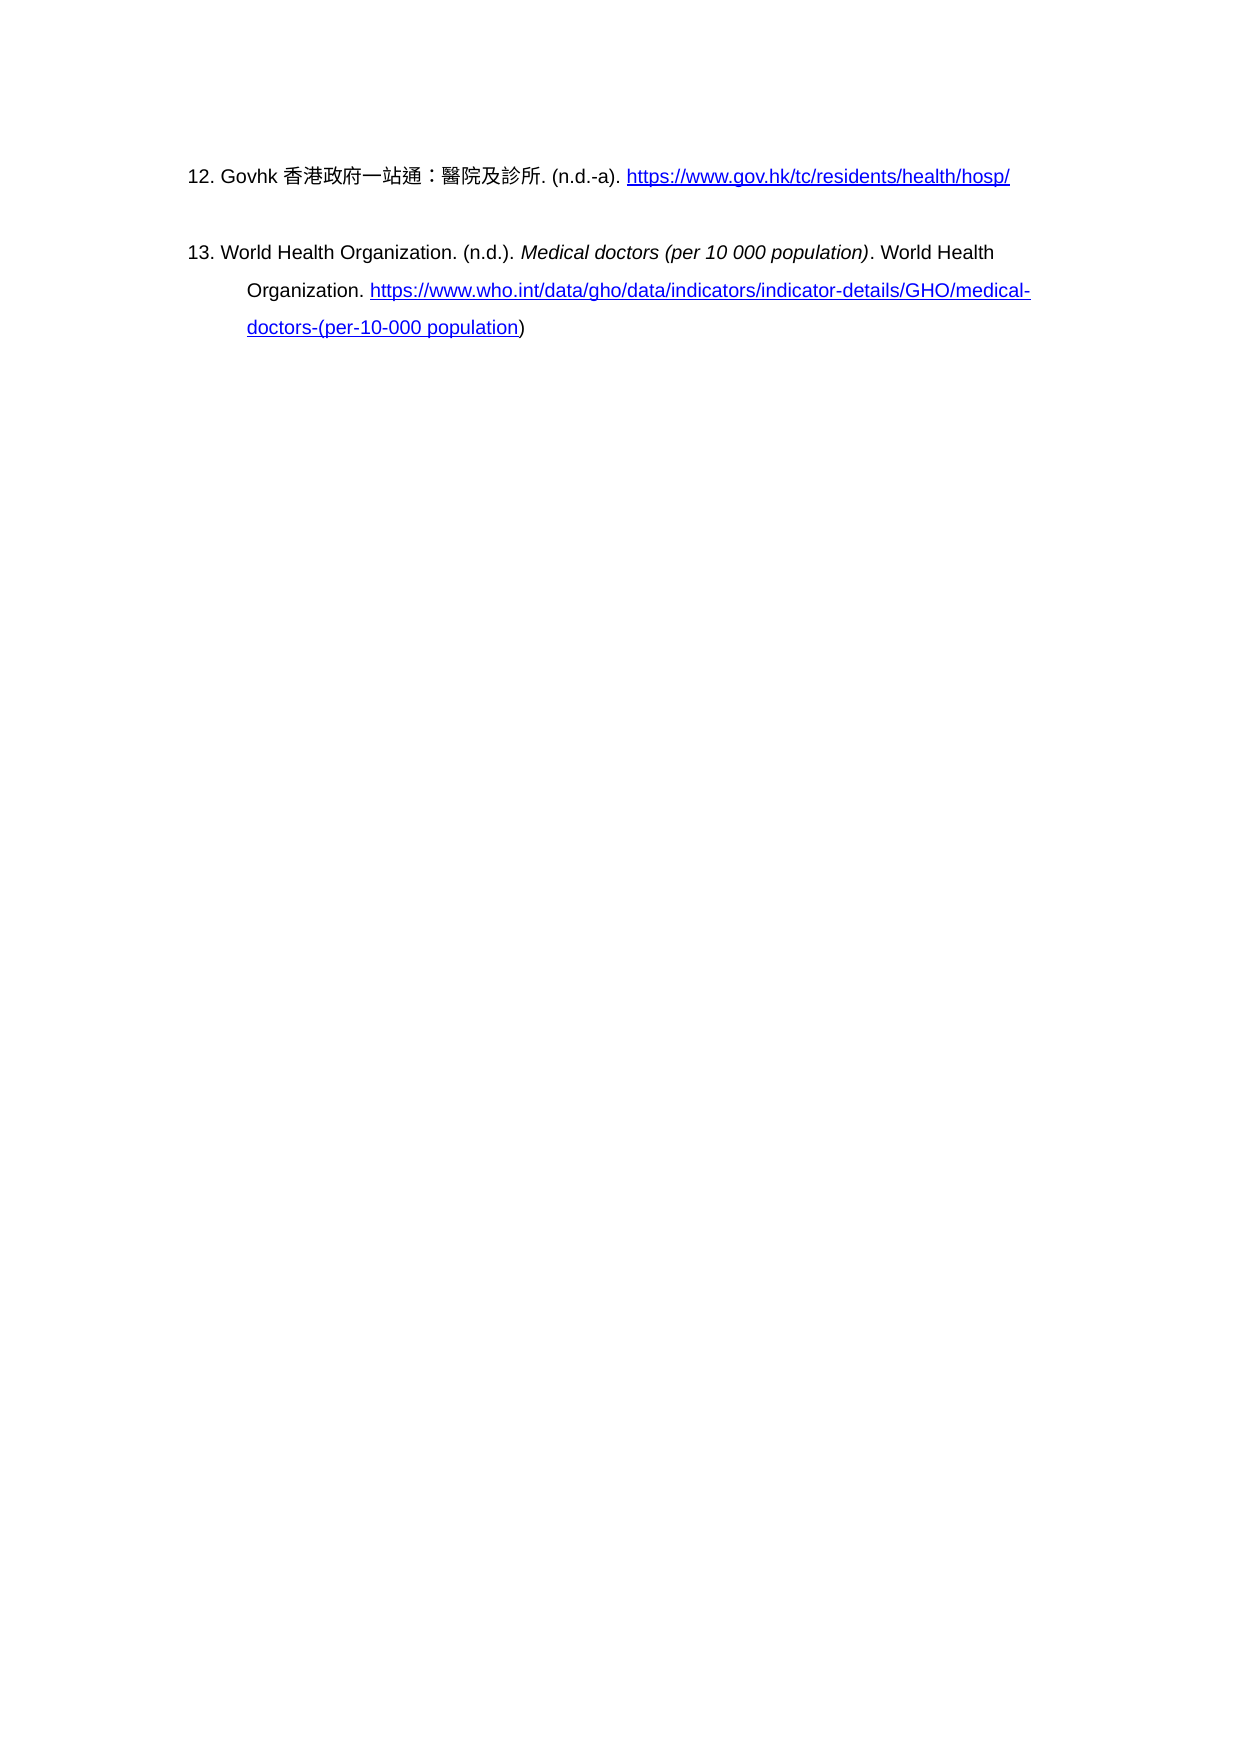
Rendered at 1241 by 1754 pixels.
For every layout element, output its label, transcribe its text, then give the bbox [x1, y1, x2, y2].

text 13. World Health Organization. (n.d.). Medical doctors (per 10 000 population). World Health Organization. https://www.who.int/data/gho/data/indicators/indicator-details/GHO/medical-doctors-(per-10-000 population) [187, 234, 1053, 346]
text 12. Govhk 香港政府一站通：醫院及診所. (n.d.-a). https://www.gov.hk/tc/residents/health/hosp/ [187, 157, 1053, 194]
